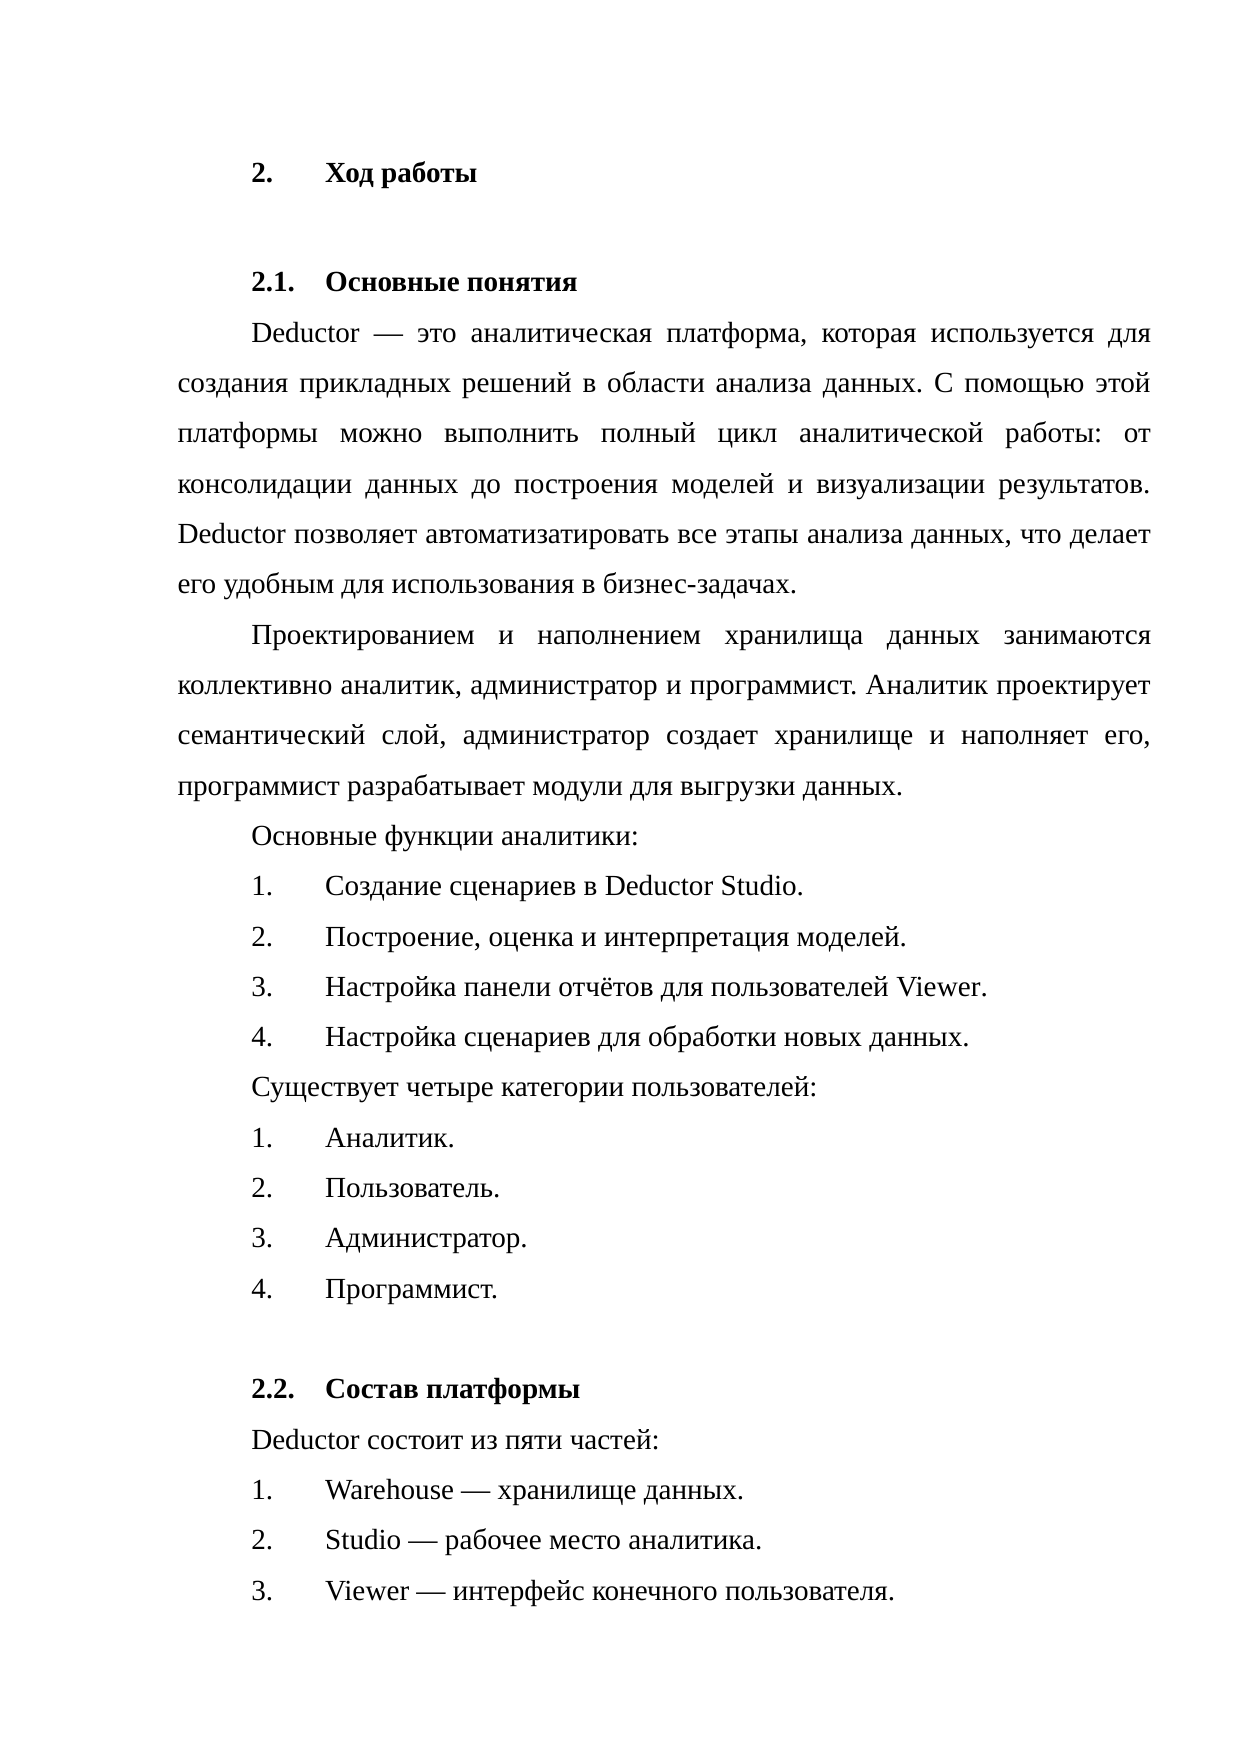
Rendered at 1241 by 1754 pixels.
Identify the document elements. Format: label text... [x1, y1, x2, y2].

list Создание сценариев в Deductor Studio. [177, 868, 1152, 902]
list Viewer — интерфейс конечного пользователя. [177, 1573, 1152, 1606]
text Основные функции аналитики: [177, 818, 1152, 852]
list Пользователь. [177, 1170, 1152, 1204]
list Программист. [177, 1271, 1152, 1304]
list Warehouse — хранилище данных. [177, 1472, 1152, 1506]
text Deductor состоит из пяти частей: [177, 1422, 1152, 1455]
list Studio — рабочее место аналитика. [177, 1522, 1152, 1556]
list Аналитик. [177, 1120, 1152, 1153]
list Настройка сценариев для обработки новых данных. [177, 1019, 1152, 1053]
list Настройка панели отчётов для пользователей Viewer. [177, 969, 1152, 1002]
subtitle Основные понятия [177, 264, 1152, 298]
text Deductor — это аналитическая платформа, которая используется для создания прикладных решений в области анализа данных. С помощью этой платформы можно выполнить полный цикл аналитической работы: от консолидации данных до построения моделей и визуализации результатов. Deductor позволяет автоматизатировать все этапы анализа данных, что делает его удобным для использования в бизнес-задачах. [177, 315, 1152, 600]
text Проектированием и наполнением хранилища данных занимаются коллективно аналитик, администратор и программист. Аналитик проектирует семантический слой, администратор создает хранилище и наполняет его, программист разрабатывает модули для выгрузки данных. [177, 617, 1152, 801]
text Существует четыре категории пользователей: [177, 1069, 1152, 1103]
subtitle Ход работы [177, 156, 1152, 189]
subtitle Состав платформы [177, 1371, 1152, 1405]
list Администратор. [177, 1221, 1152, 1254]
list Построение, оценка и интерпретация моделей. [177, 919, 1152, 952]
